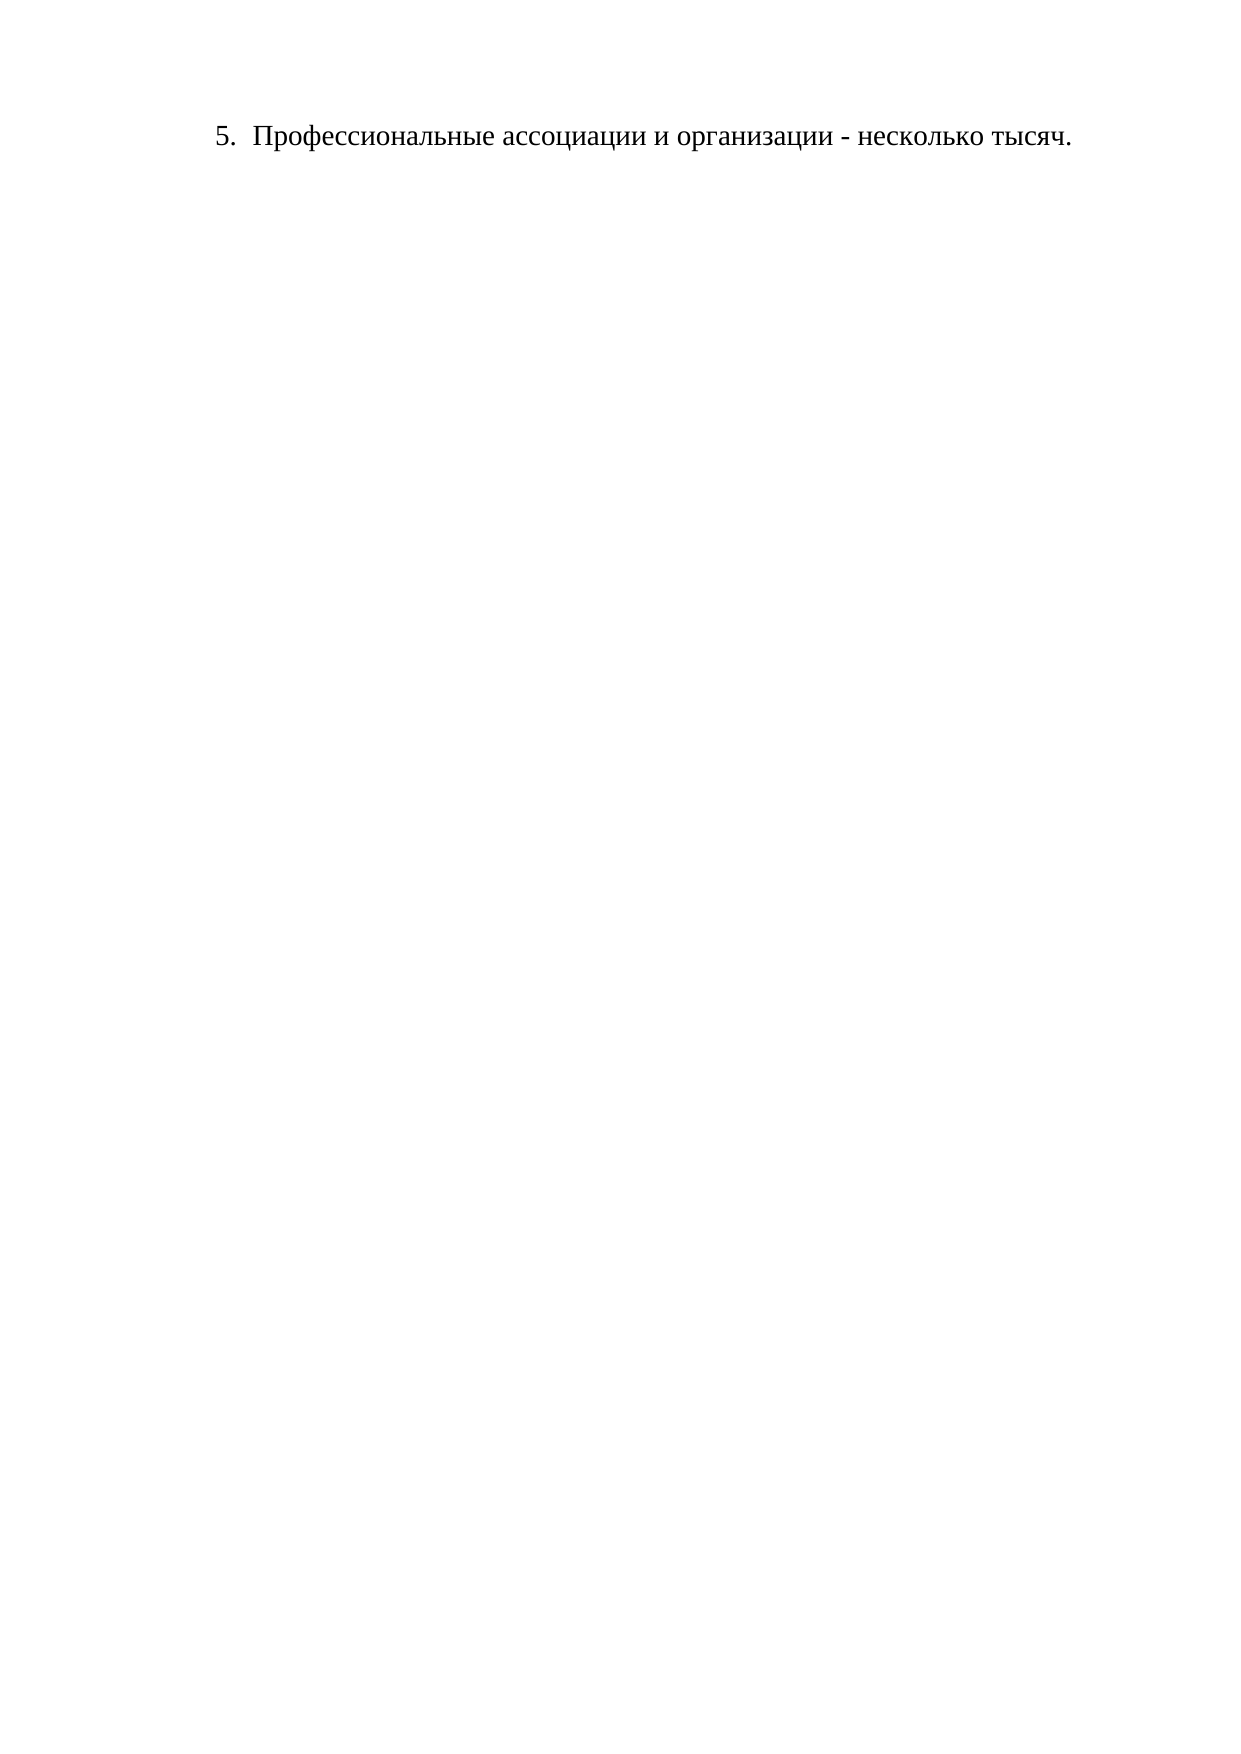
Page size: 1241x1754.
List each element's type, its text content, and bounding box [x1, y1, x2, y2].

list Профессиональные ассоциации и организации - несколько тысяч. [215, 118, 1181, 152]
